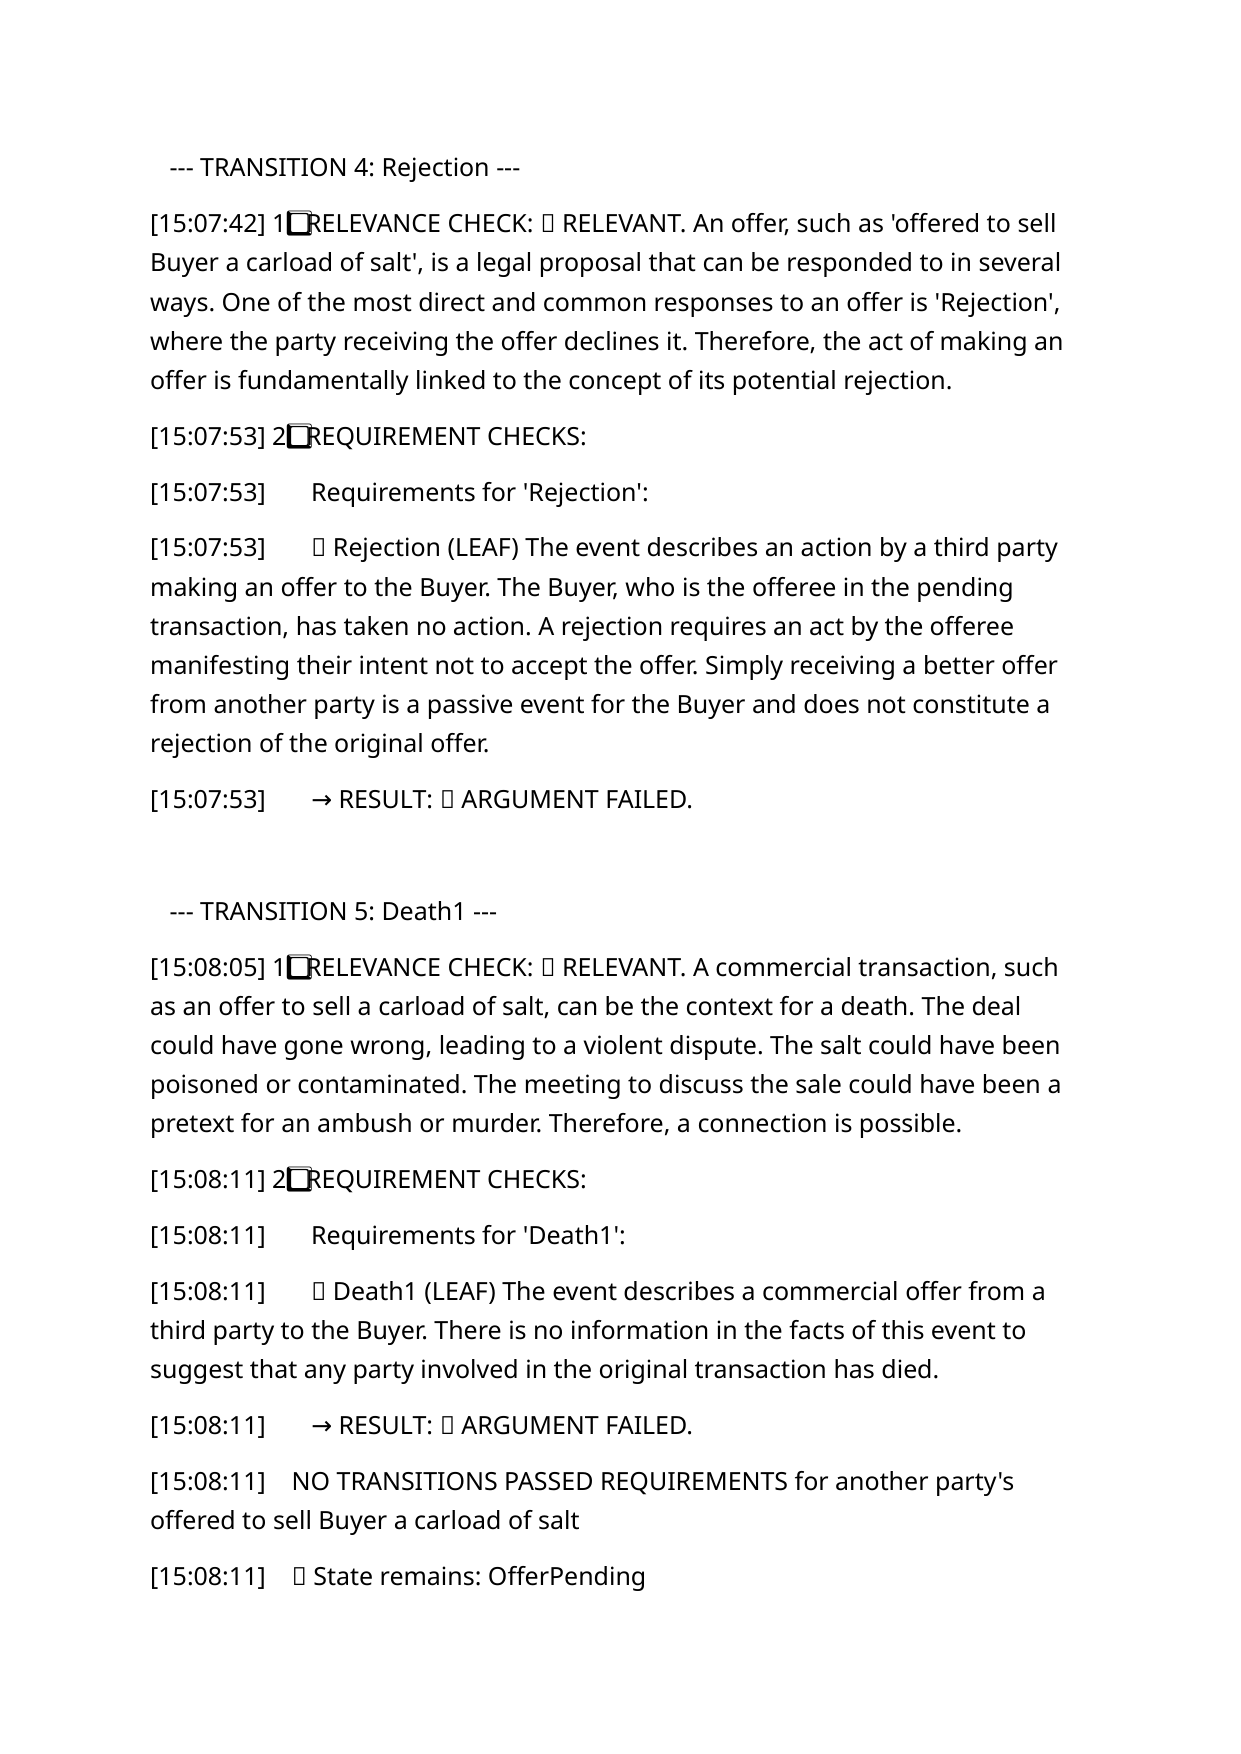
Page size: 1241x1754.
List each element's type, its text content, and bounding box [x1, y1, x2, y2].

text --- TRANSITION 4: Rejection --- [150, 150, 1090, 184]
text [15:08:05] 1️⃣ RELEVANCE CHECK: ✅ RELEVANT. A commercial transaction, such as an offer to sell a carload of salt, can be the context for a death. The deal could have gone wrong, leading to a violent dispute. The salt could have been poisoned or contaminated. The meeting to discuss the sale could have been a pretext for an ambush or murder. Therefore, a connection is possible. [150, 949, 1090, 1140]
text [15:07:53] 🔴 Rejection (LEAF) The event describes an action by a third party making an offer to the Buyer. The Buyer, who is the offeree in the pending transaction, has taken no action. A rejection requires an act by the offeree manifesting their intent not to accept the offer. Simply receiving a better offer from another party is a passive event for the Buyer and does not constitute a rejection of the original offer. [150, 530, 1090, 760]
text [15:08:11] 🔴 Death1 (LEAF) The event describes a commercial offer from a third party to the Buyer. There is no information in the facts of this event to suggest that any party involved in the original transaction has died. [150, 1273, 1090, 1386]
text [15:08:11] 🔄 State remains: OfferPending [150, 1558, 1090, 1592]
text [15:08:11] NO TRANSITIONS PASSED REQUIREMENTS for another party's offered to sell Buyer a carload of salt [150, 1463, 1090, 1537]
text [15:08:11] Requirements for 'Death1': [150, 1217, 1090, 1252]
text [15:07:53] → RESULT: ❌ ARGUMENT FAILED. [150, 782, 1090, 816]
text [15:07:53] 2️⃣ REQUIREMENT CHECKS: [150, 418, 1090, 452]
text [15:07:42] 1️⃣ RELEVANCE CHECK: ✅ RELEVANT. An offer, such as 'offered to sell Buyer a carload of salt', is a legal proposal that can be responded to in several ways. One of the most direct and common responses to an offer is 'Rejection', where the party receiving the offer declines it. Therefore, the act of making an offer is fundamentally linked to the concept of its potential rejection. [150, 206, 1090, 397]
text [15:08:11] 2️⃣ REQUIREMENT CHECKS: [150, 1162, 1090, 1196]
text --- TRANSITION 5: Death1 --- [150, 893, 1090, 927]
text [15:08:11] → RESULT: ❌ ARGUMENT FAILED. [150, 1407, 1090, 1442]
text [15:07:53] Requirements for 'Rejection': [150, 474, 1090, 508]
